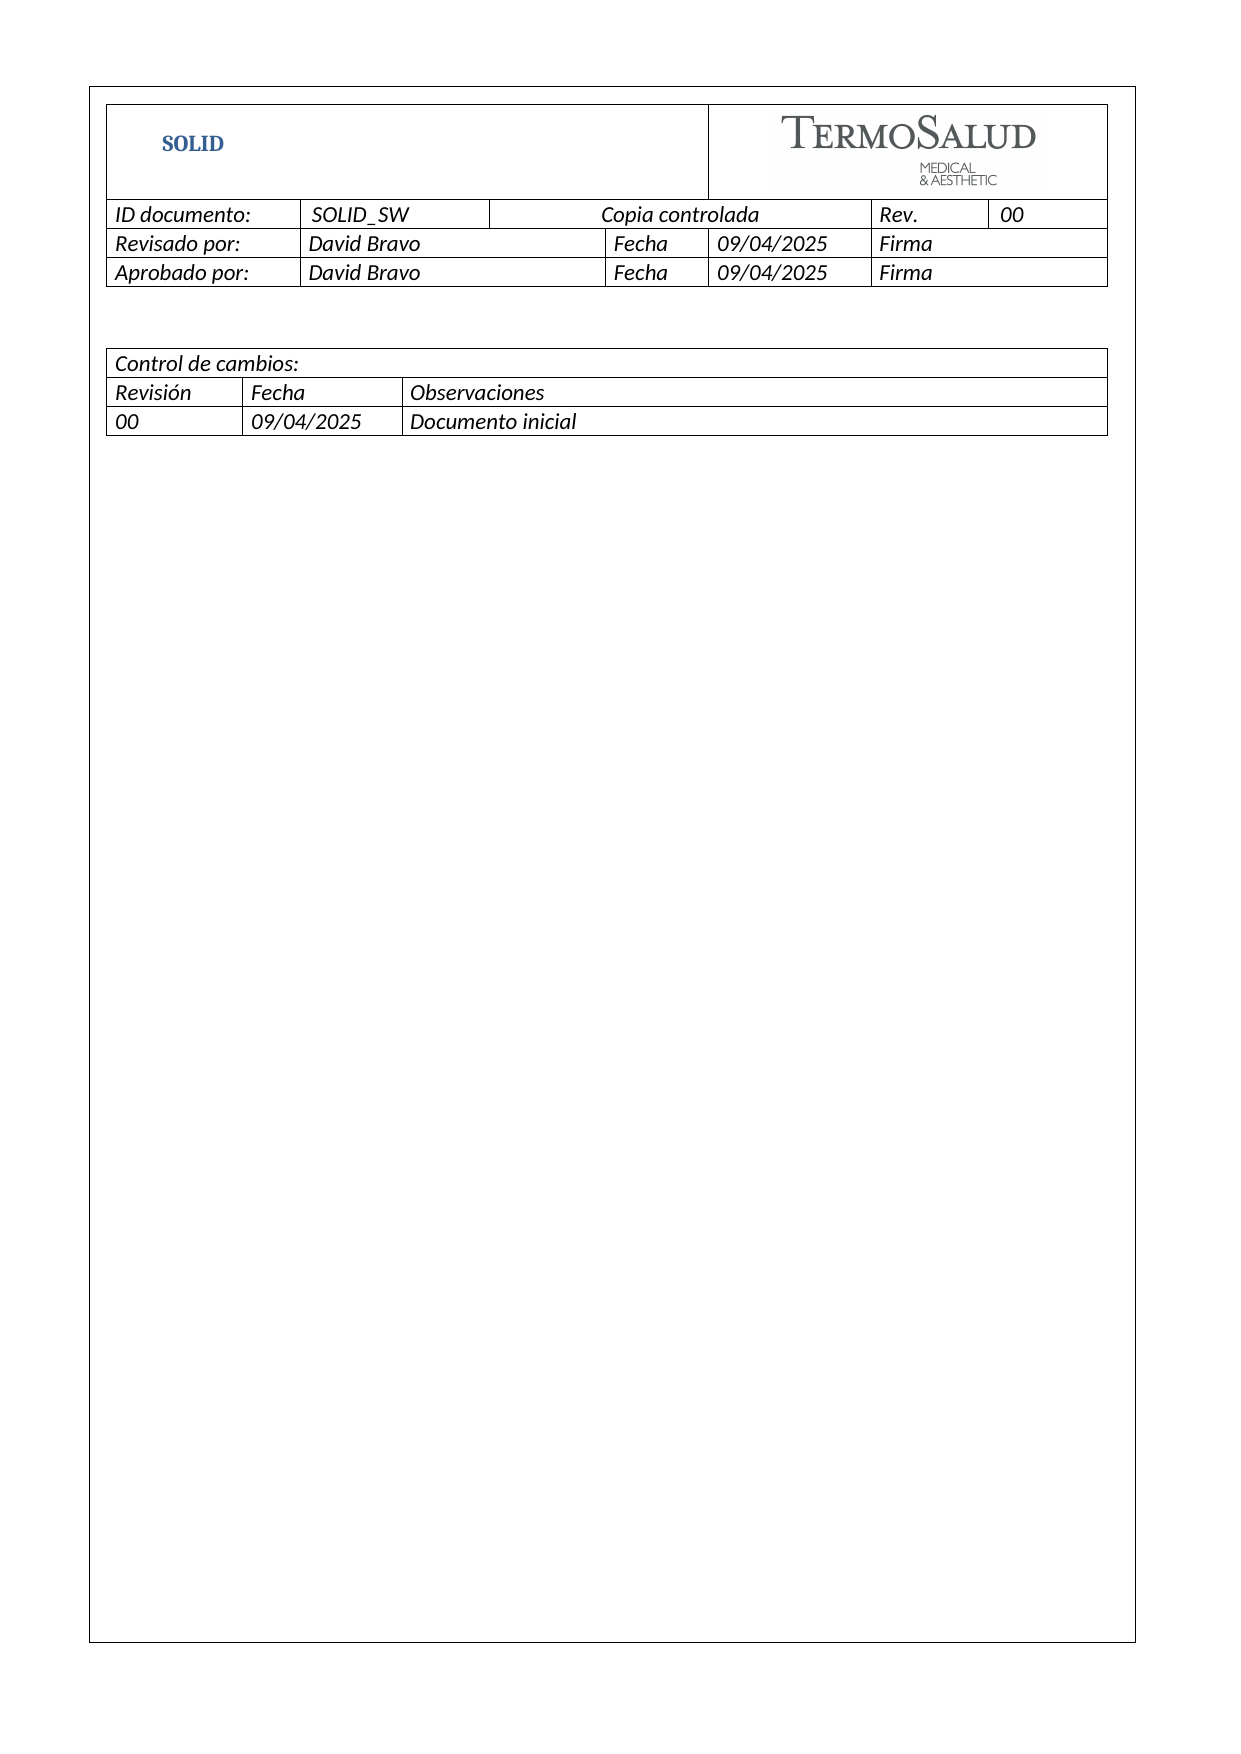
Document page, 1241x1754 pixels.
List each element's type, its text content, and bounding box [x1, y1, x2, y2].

table_cell 00 [107, 407, 242, 435]
table_cell Documento inicial [403, 407, 1107, 435]
picture [772, 110, 1045, 194]
table_header Control de cambios: [107, 349, 1107, 377]
table_cell Fecha [243, 378, 402, 406]
table_cell 09/04/2025 [243, 407, 402, 435]
table_cell Observaciones [403, 378, 1107, 406]
table_cell Revisión [107, 378, 242, 406]
